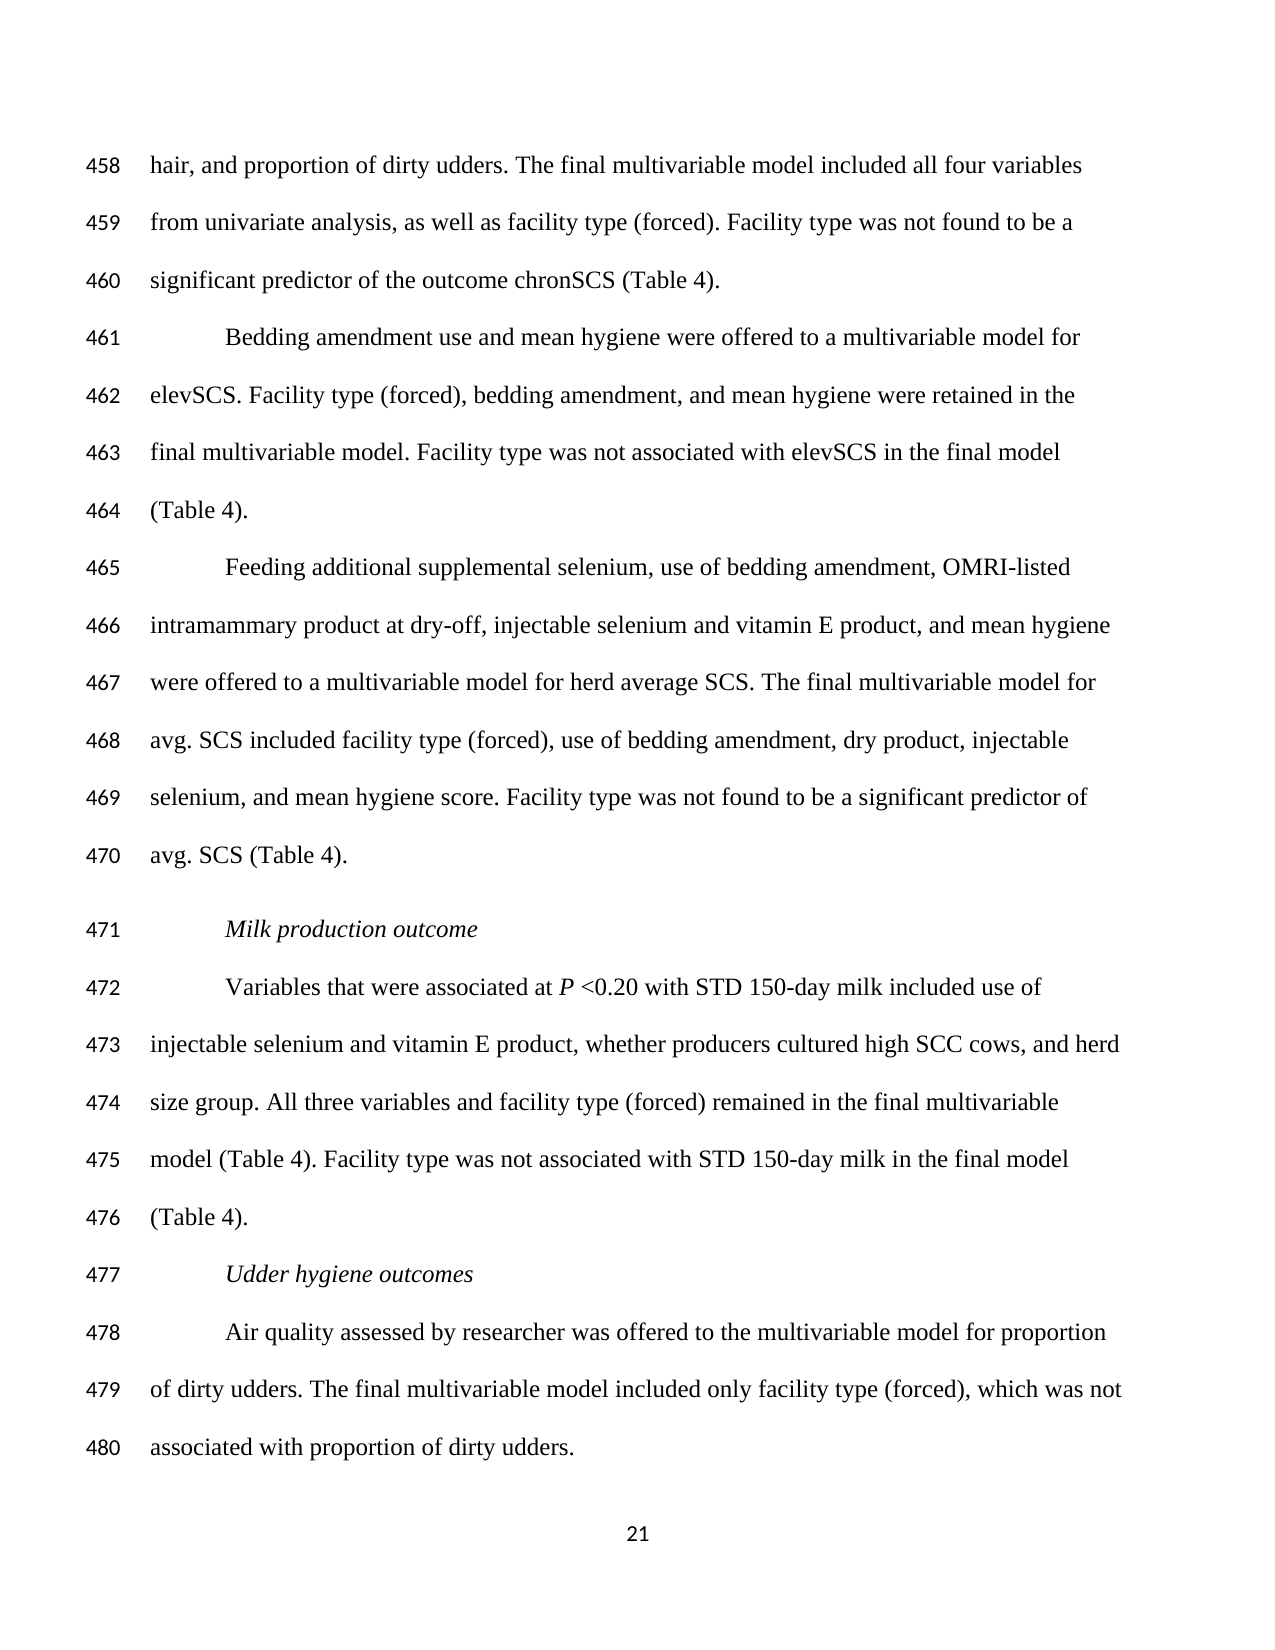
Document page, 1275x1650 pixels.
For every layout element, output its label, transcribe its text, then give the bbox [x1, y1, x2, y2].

list Bedding amendment use and mean hygiene were offered to a multivariable model for elevSCS. Facility type (forced), bedding amendment, and mean hygiene were retained in the final multivariable model. Facility type was not associated with elevSCS in the final model (Table 4). [150, 322, 1125, 524]
list Milk production outcome [150, 914, 1125, 943]
list Variables that were associated at P <0.20 with STD 150-day milk included use of injectable selenium and vitamin E product, whether producers cultured high SCC cows, and herd size group. All three variables and facility type (forced) remained in the final multivariable model (Table 4). Facility type was not associated with STD 150-day milk in the final model (Table 4). [150, 972, 1125, 1230]
list Air quality assessed by researcher was offered to the multivariable model for proportion of dirty udders. The final multivariable model included only facility type (forced), which was not associated with proportion of dirty udders. [150, 1317, 1125, 1460]
list Udder hygiene outcomes [150, 1259, 1125, 1288]
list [150, 150, 1125, 294]
text Feeding additional supplemental selenium, use of bedding amendment, OMRI-listed intramammary product at dry-off, injectable selenium and vitamin E product, and mean hygiene were offered to a multivariable model for herd average SCS. The final multivariable model for avg. SCS included facility type (forced), use of bedding amendment, dry product, injectable selenium, and mean hygiene score. Facility type was not found to be a significant predictor of avg. SCS (Table 4). [150, 552, 1125, 869]
